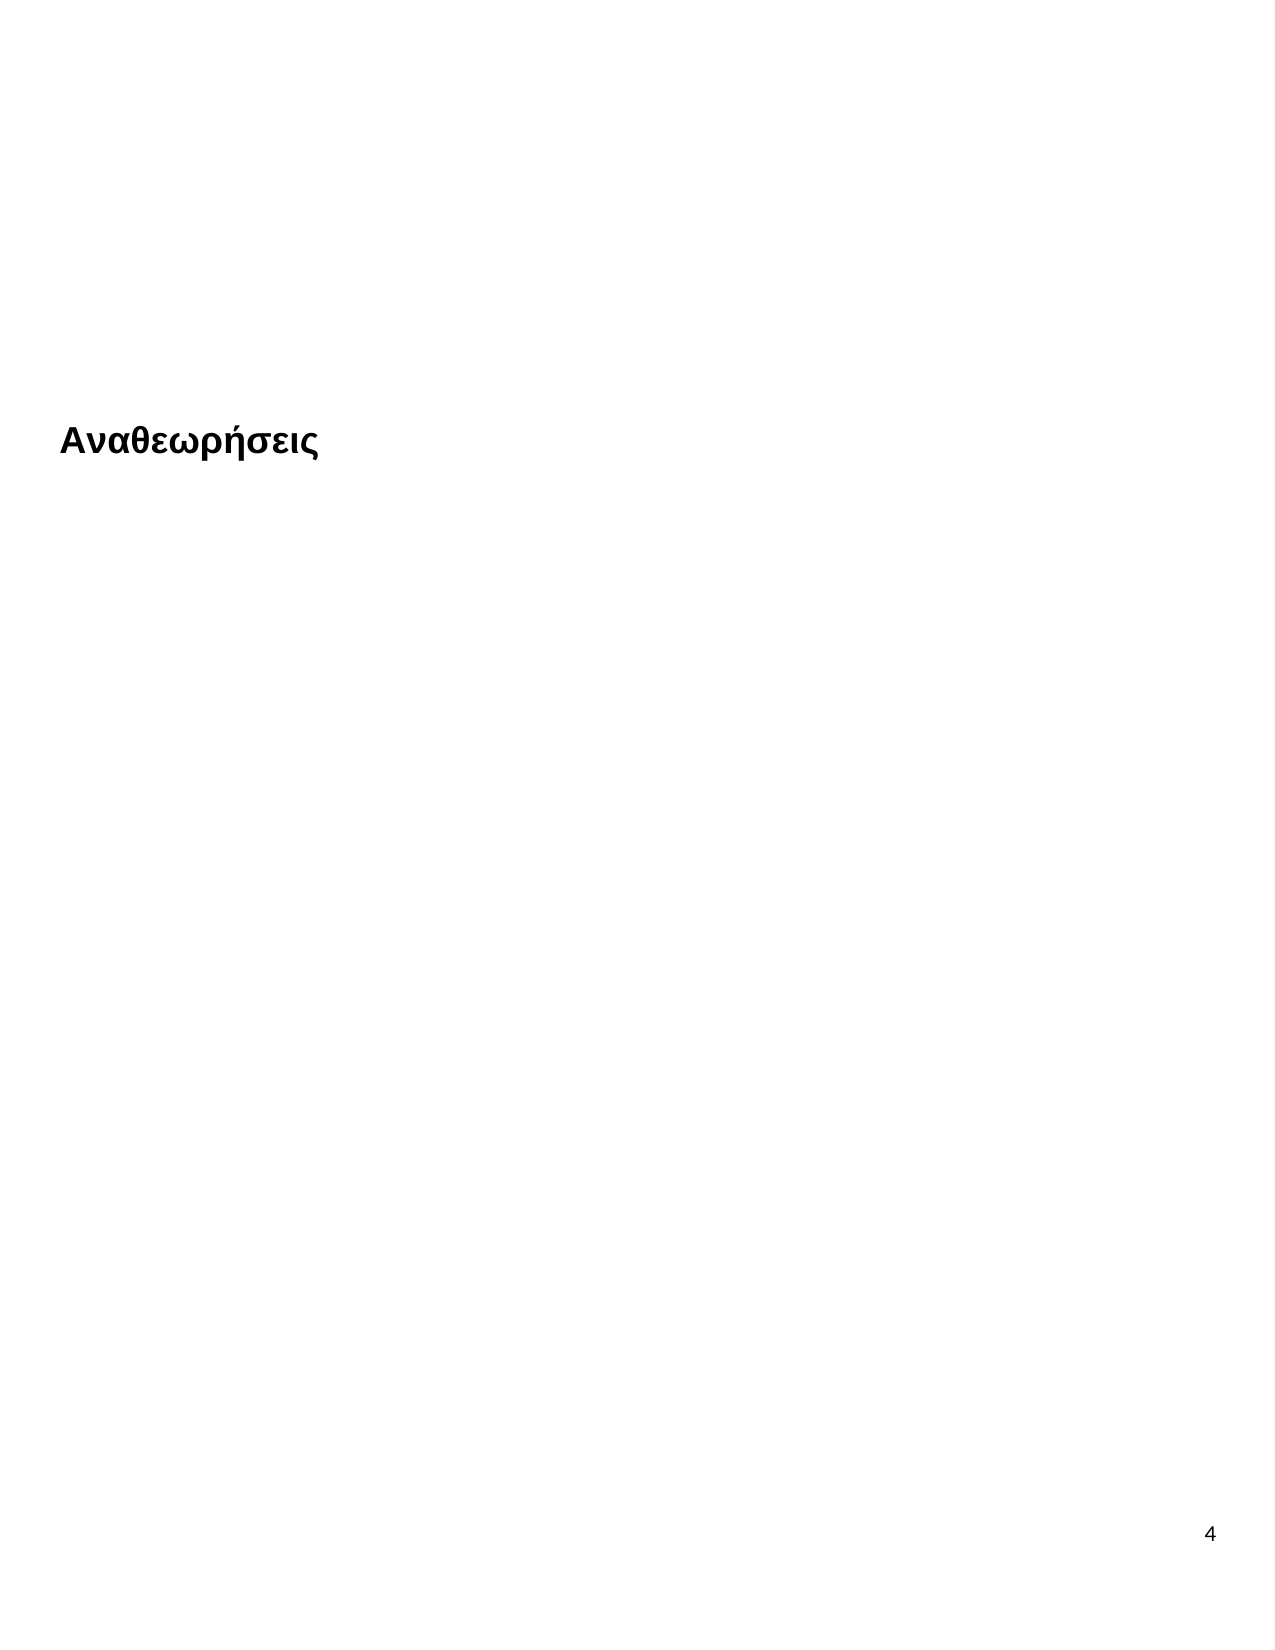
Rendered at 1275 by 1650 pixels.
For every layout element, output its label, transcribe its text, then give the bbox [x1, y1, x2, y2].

text Αναθεωρήσεις [59, 418, 1216, 462]
